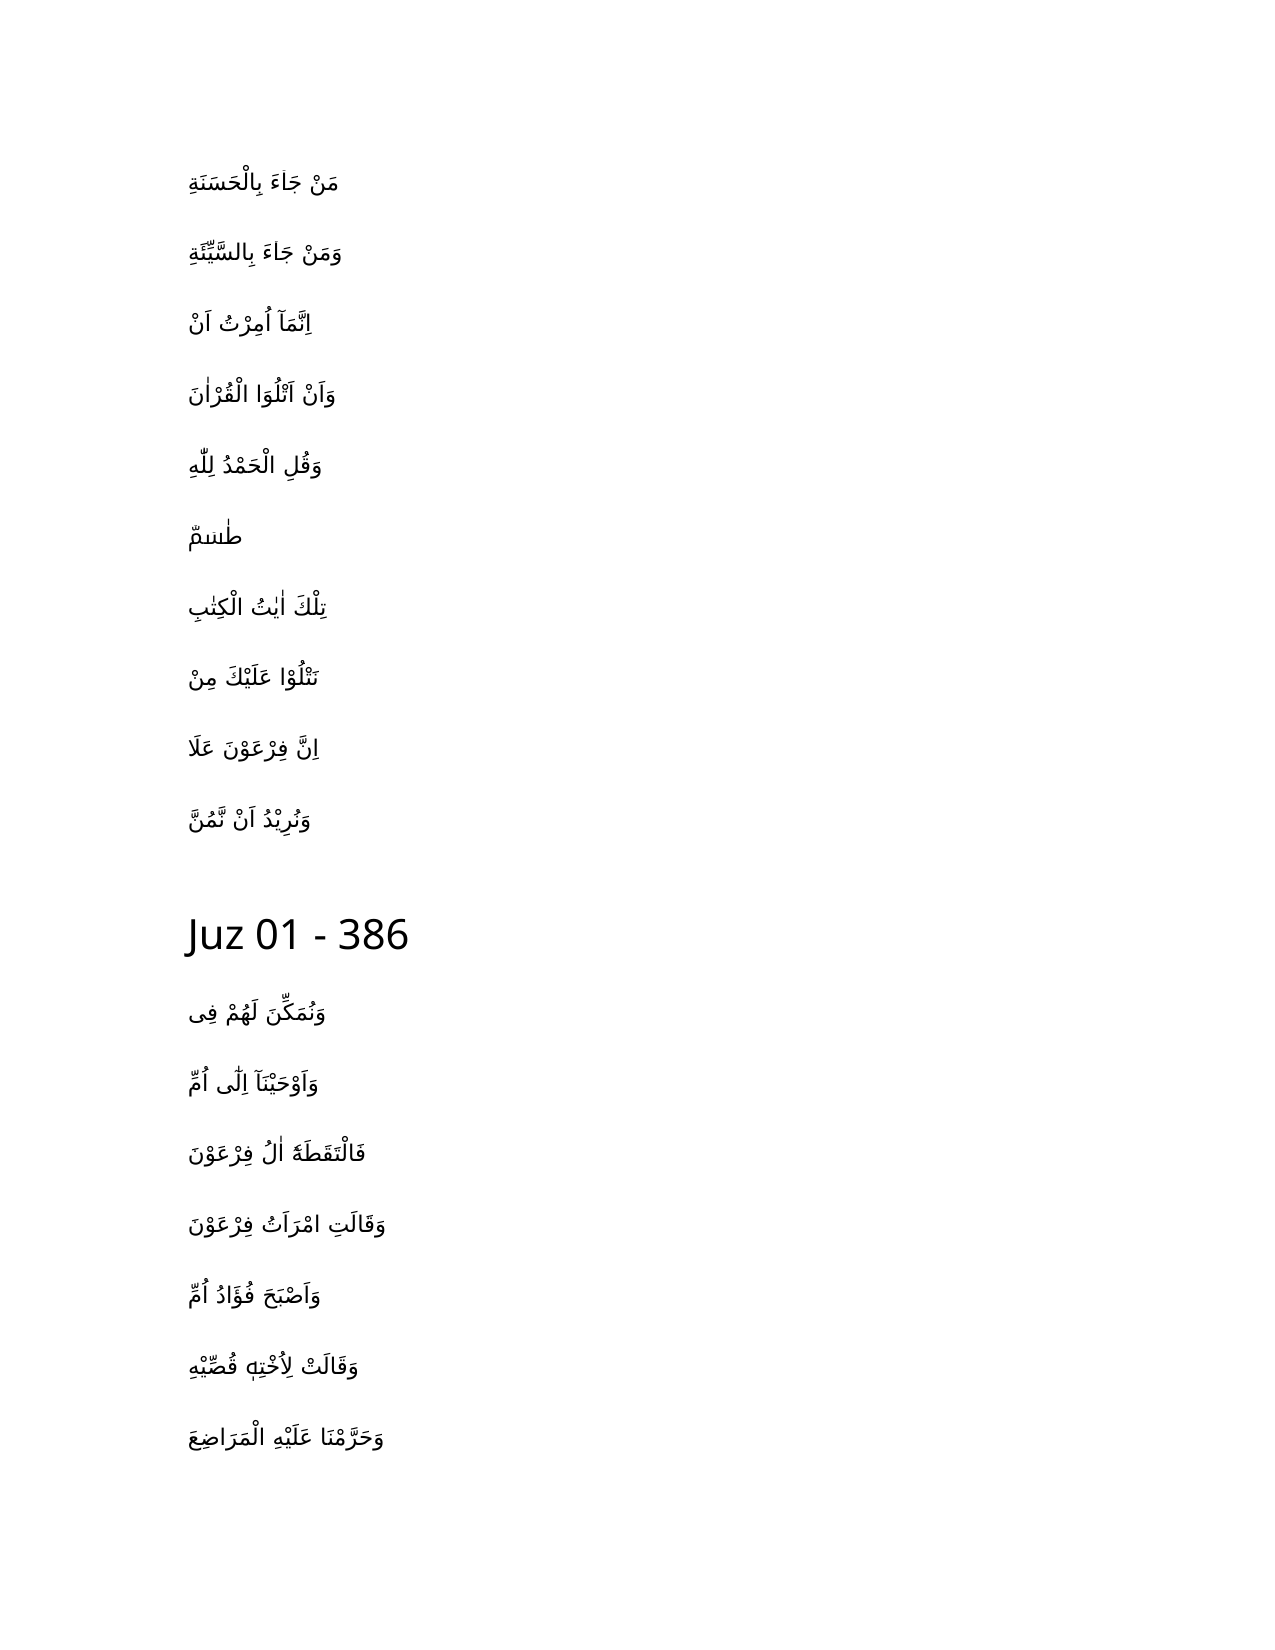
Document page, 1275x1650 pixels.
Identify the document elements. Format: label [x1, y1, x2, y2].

table_header [176, 150, 1076, 858]
table_cell [176, 858, 1076, 1476]
